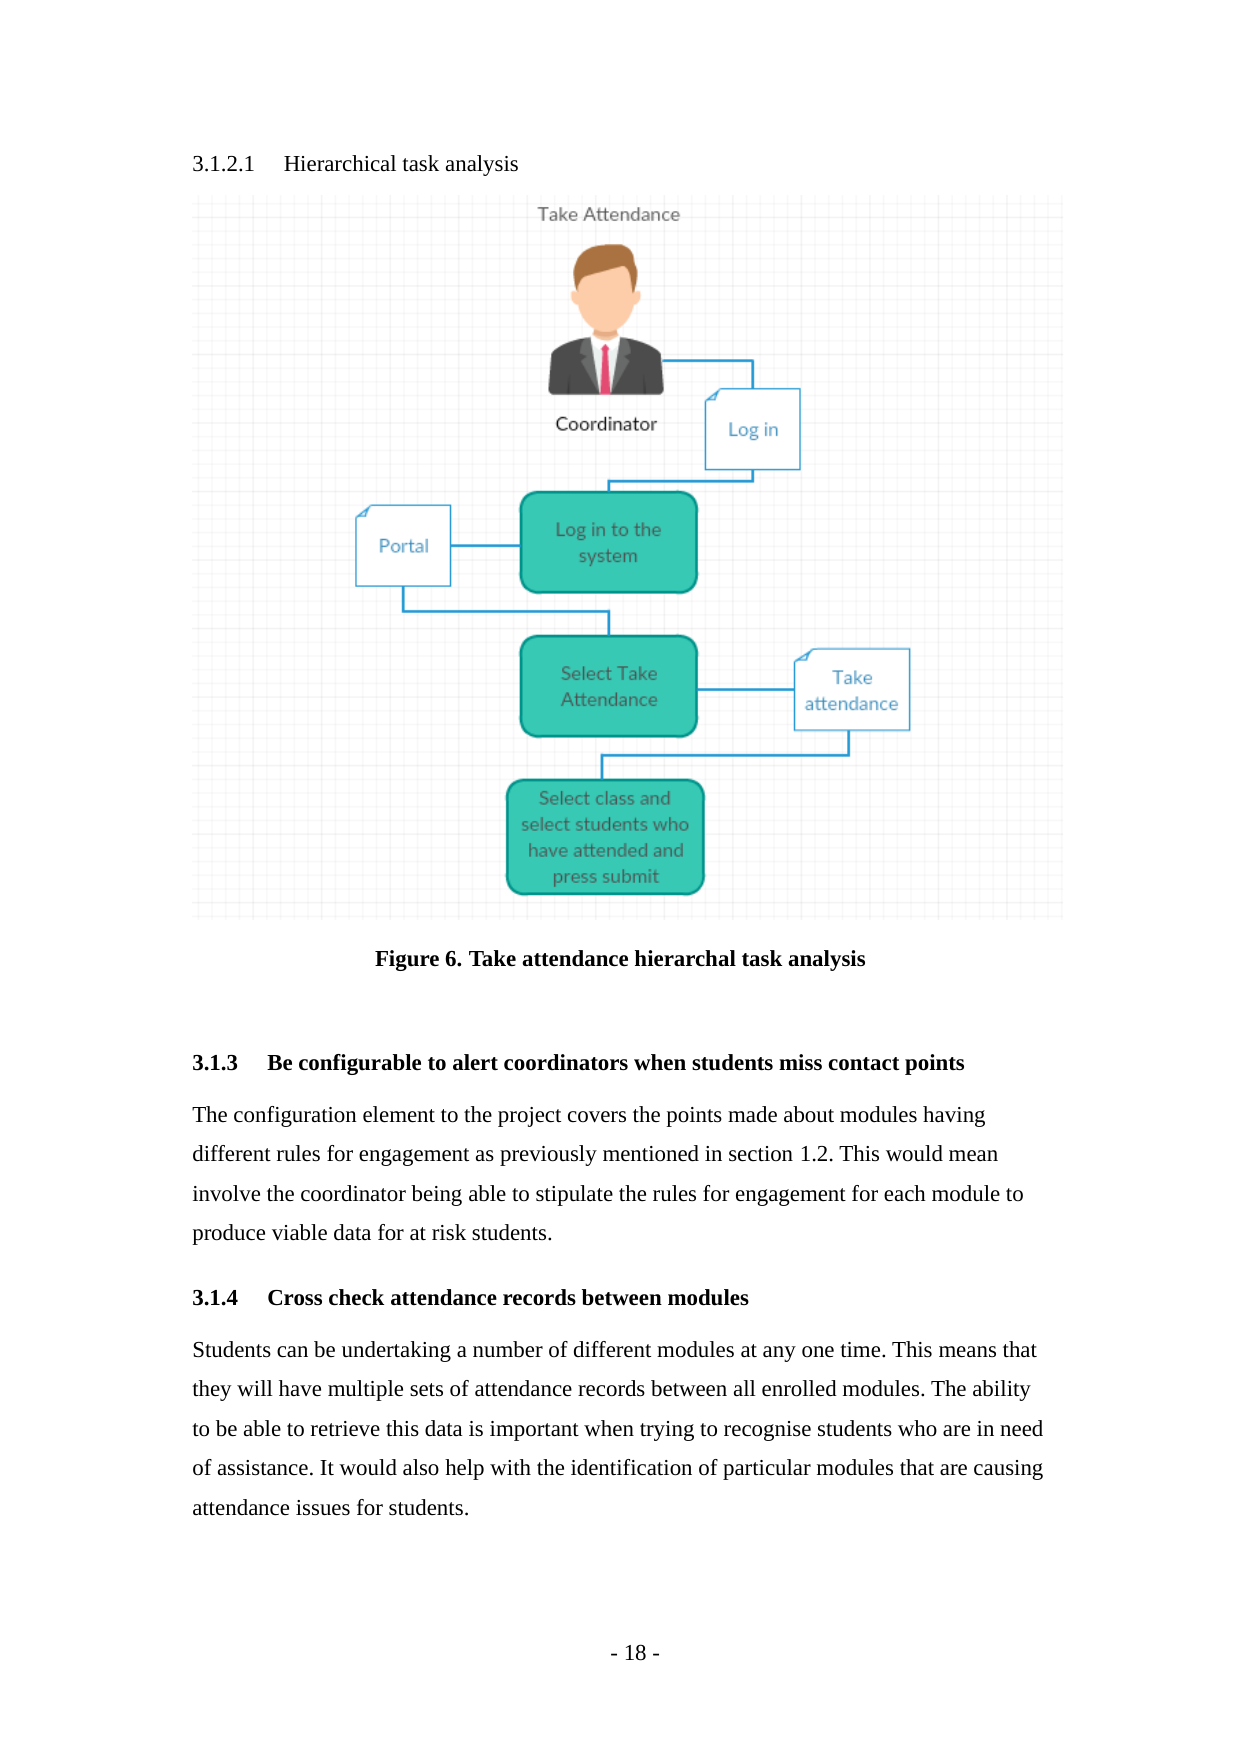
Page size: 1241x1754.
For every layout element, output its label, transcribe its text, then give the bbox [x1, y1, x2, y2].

picture [192, 195, 1064, 920]
subtitle Hierarchical task analysis [192, 150, 1048, 176]
text Take attendance hierarchal task analysis [192, 945, 1048, 971]
text The configuration element to the project covers the points made about modules having different rules for engagement as previously mentioned in section 1.2. This would mean involve the coordinator being able to stipulate the rules for engagement for each module to produce viable data for at risk students. [192, 1101, 1048, 1246]
subtitle Be configurable to alert coordinators when students miss contact points [192, 1049, 1048, 1075]
text Students can be undertaking a number of different modules at any one time. This means that they will have multiple sets of attendance records between all enrolled modules. The ability to be able to retrieve this data is important when trying to recognise students who are in need of assistance. It would also help with the identification of particular modules that are causing attendance issues for students. [192, 1336, 1048, 1520]
subtitle Cross check attendance records between modules [192, 1284, 1048, 1310]
